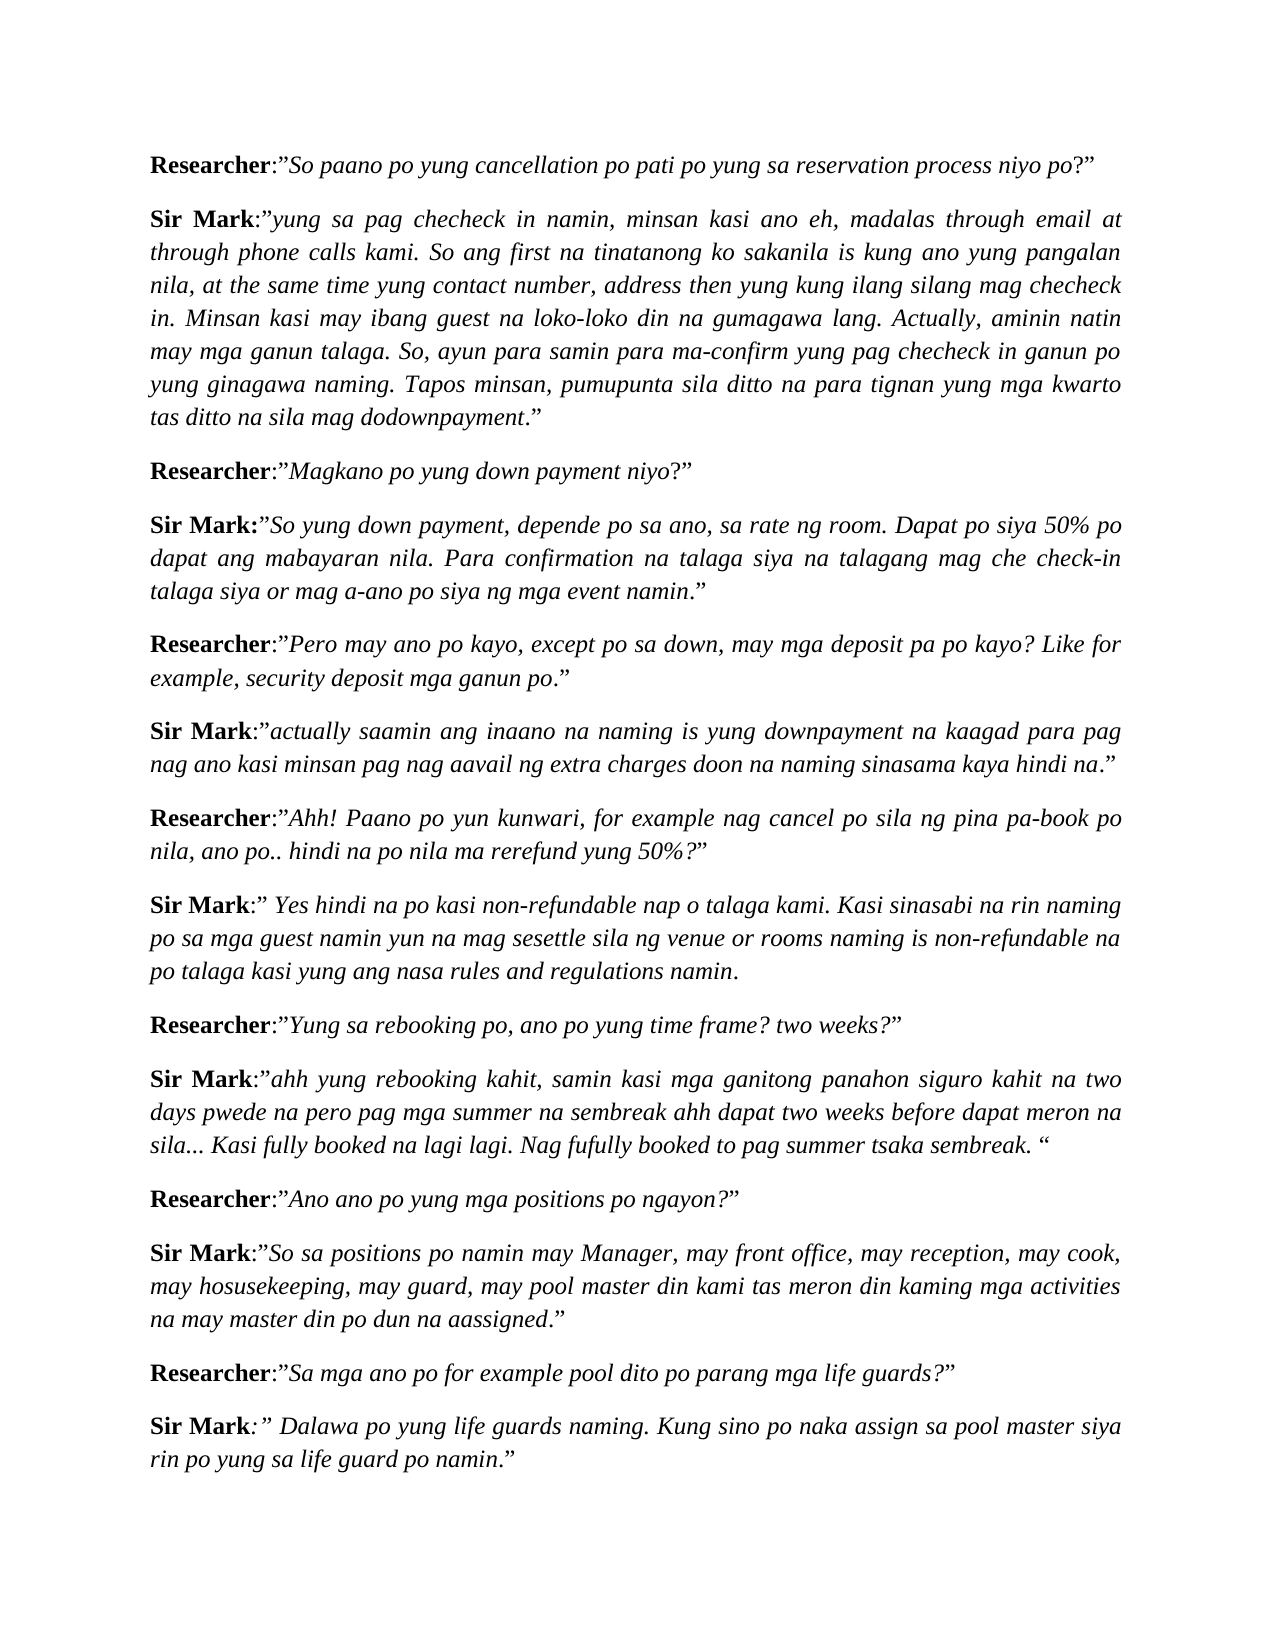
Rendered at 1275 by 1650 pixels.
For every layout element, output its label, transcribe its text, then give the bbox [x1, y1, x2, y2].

text Researcher:”Ahh! Paano po yun kunwari, for example nag cancel po sila ng pina pa-book po nila, ano po.. hindi na po nila ma rerefund yung 50%?” [150, 803, 1125, 865]
text Sir Mark:”So sa positions po namin may Manager, may front office, may reception, may cook, may hosusekeeping, may guard, may pool master din kami tas meron din kaming mga activities na may master din po dun na aassigned.” [150, 1238, 1125, 1332]
text Sir Mark:”So yung down payment, depende po sa ano, sa rate ng room. Dapat po siya 50% po dapat ang mabayaran nila. Para confirmation na talaga siya na talagang mag che check-in talaga siya or mag a-ano po siya ng mga event namin.” [150, 510, 1125, 604]
text Researcher:”Sa mga ano po for example pool dito po parang mga life guards?” [150, 1358, 1125, 1386]
text Researcher:”Pero may ano po kayo, except po sa down, may mga deposit pa po kayo? Like for example, security deposit mga ganun po.” [150, 629, 1125, 691]
text Sir Mark:”actually saamin ang inaano na naming is yung downpayment na kaagad para pag nag ano kasi minsan pag nag aavail ng extra charges doon na naming sinasama kaya hindi na.” [150, 716, 1125, 778]
text Sir Mark:” Dalawa po yung life guards naming. Kung sino po naka assign sa pool master siya rin po yung sa life guard po namin.” [150, 1411, 1125, 1473]
text Sir Mark:”ahh yung rebooking kahit, samin kasi mga ganitong panahon siguro kahit na two days pwede na pero pag mga summer na sembreak ahh dapat two weeks before dapat meron na sila... Kasi fully booked na lagi lagi. Nag fufully booked to pag summer tsaka sembreak. “ [150, 1064, 1125, 1159]
text Sir Mark:”yung sa pag checheck in namin, minsan kasi ano eh, madalas through email at through phone calls kami. So ang first na tinatanong ko sakanila is kung ano yung pangalan nila, at the same time yung contact number, address then yung kung ilang silang mag checheck in. Minsan kasi may ibang guest na loko-loko din na gumagawa lang. Actually, aminin natin may mga ganun talaga. So, ayun para samin para ma-confirm yung pag checheck in ganun po yung ginagawa naming. Tapos minsan, pumupunta sila ditto na para tignan yung mga kwarto tas ditto na sila mag dodownpayment.” [150, 204, 1125, 431]
text Researcher:”Yung sa rebooking po, ano po yung time frame? two weeks?” [150, 1010, 1125, 1039]
text Sir Mark:” Yes hindi na po kasi non-refundable nap o talaga kami. Kasi sinasabi na rin naming po sa mga guest namin yun na mag sesettle sila ng venue or rooms naming is non-refundable na po talaga kasi yung ang nasa rules and regulations namin. [150, 890, 1125, 985]
text Researcher:”Magkano po yung down payment niyo?” [150, 456, 1125, 484]
text Researcher:”So paano po yung cancellation po pati po yung sa reservation process niyo po?” [150, 150, 1125, 179]
text Researcher:”Ano ano po yung mga positions po ngayon?” [150, 1184, 1125, 1213]
